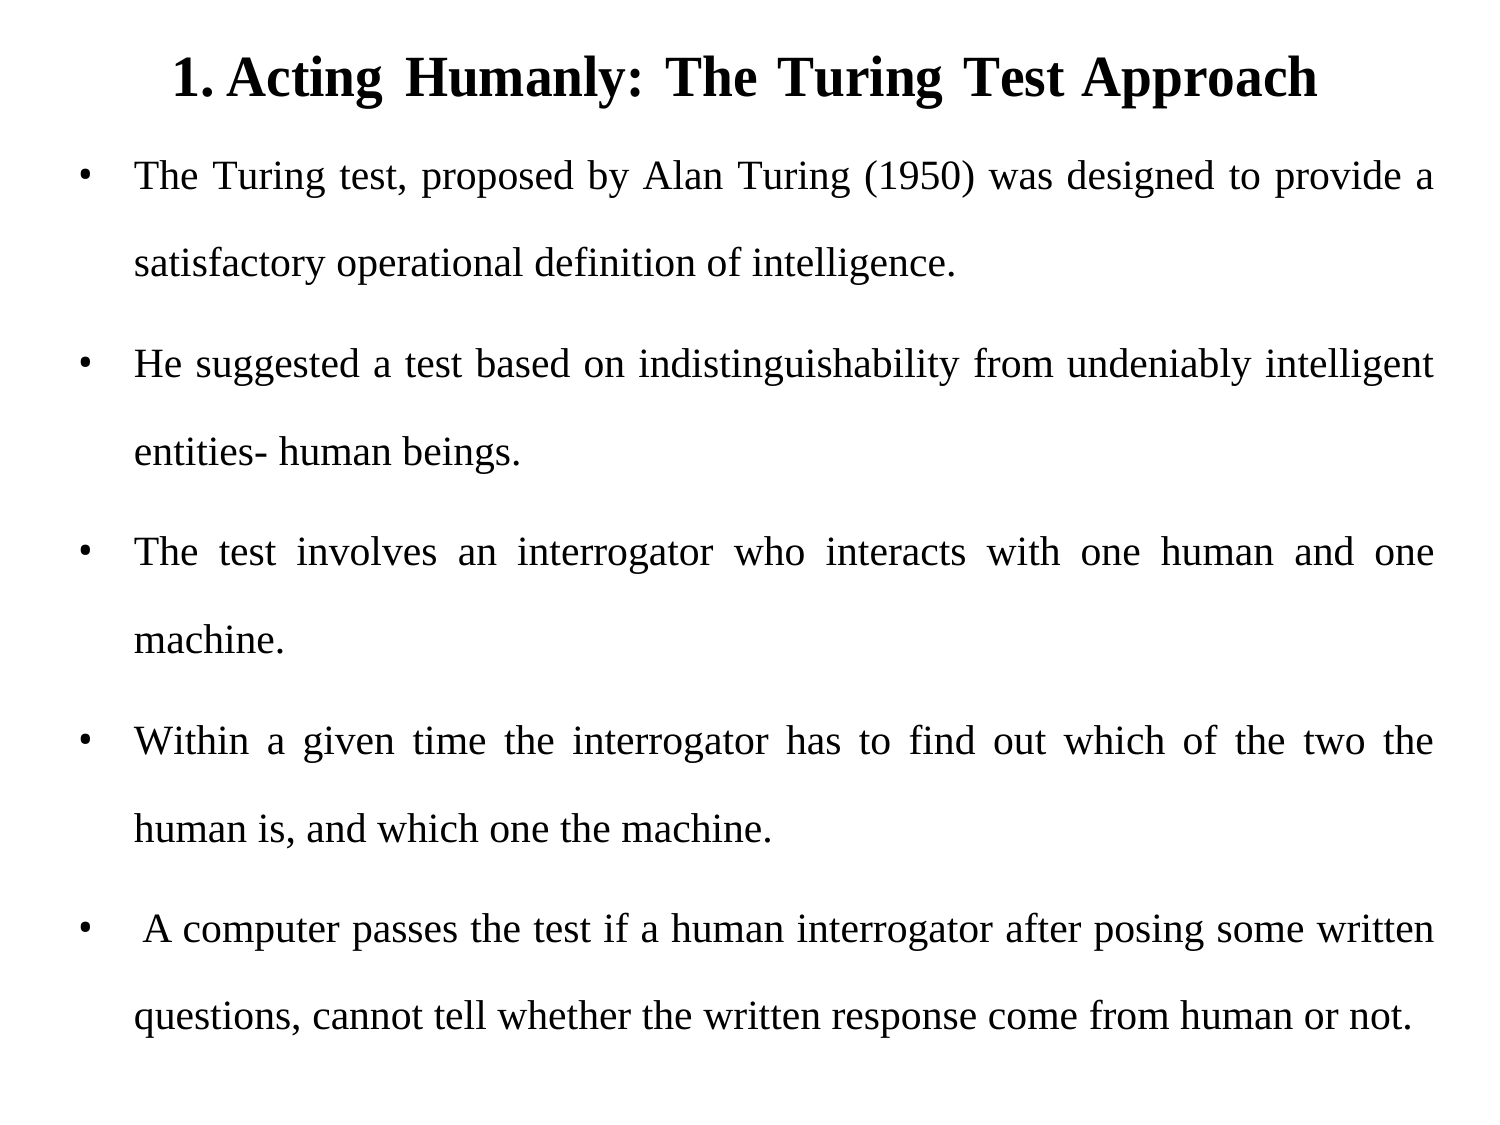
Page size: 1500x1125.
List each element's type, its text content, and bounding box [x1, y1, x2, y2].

subtitle Acting Humanly: The Turing Test Approach [171, 42, 1477, 109]
list Within a given time the interrogator has to find out which of the two the human is, and which one the machine. [77, 710, 1436, 851]
list He suggested a test based on indistinguishability from undeniably intelligent [77, 332, 1477, 389]
list The Turing test, proposed by Alan Turing (1950) was designed to provide a satisfactory operational definition of intelligence. [77, 145, 1436, 286]
text entities- human beings. [134, 426, 1477, 474]
list The test involves an interrogator who interacts with one human and one [77, 521, 1477, 578]
text machine. [134, 615, 1477, 663]
list A computer passes the test if a human interrogator after posing some written questions, cannot tell whether the written response come from human or not. [77, 897, 1435, 1038]
